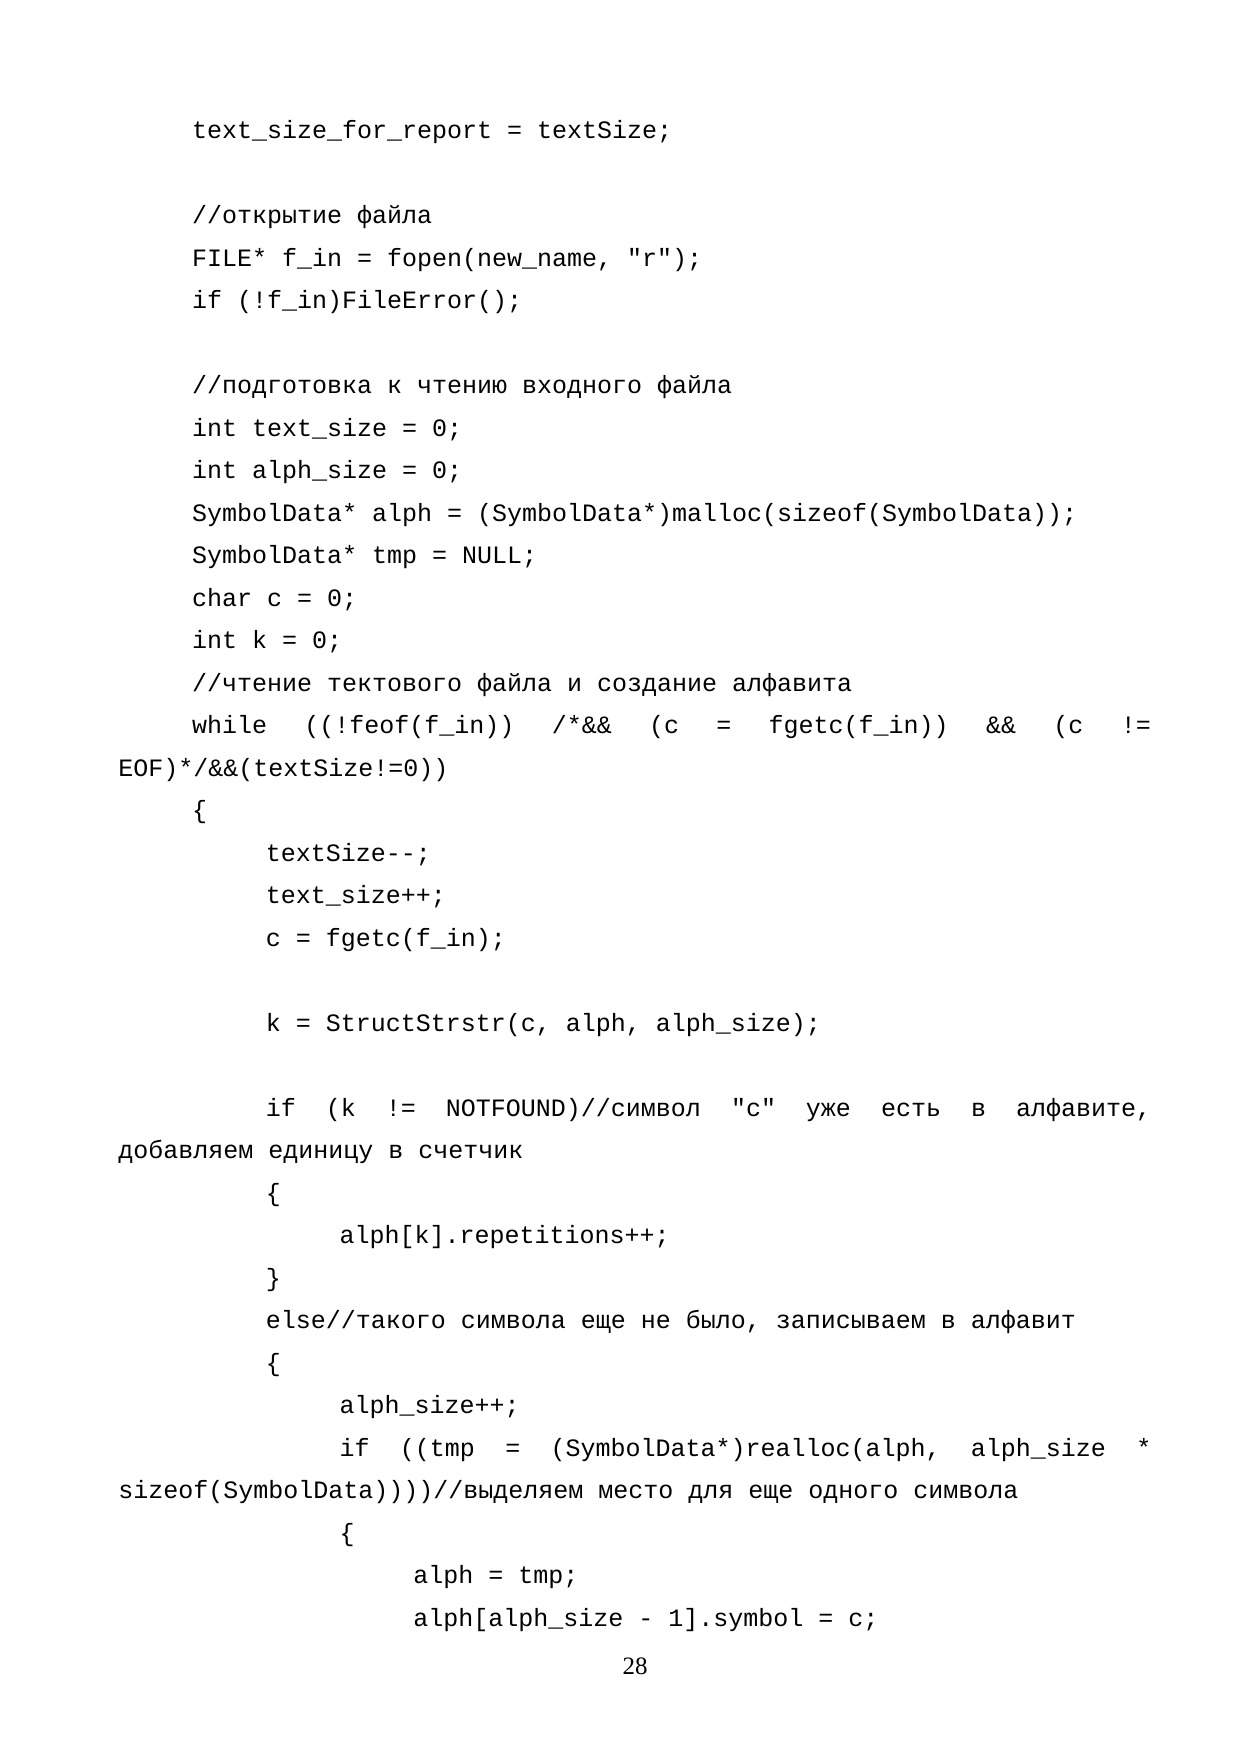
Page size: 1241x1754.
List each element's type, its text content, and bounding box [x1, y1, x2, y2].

text //чтение тектового файла и создание алфавита [118, 671, 1152, 699]
text //открытие файла [118, 203, 1152, 231]
text alph[k].repetitions++; [118, 1223, 1152, 1251]
text int text_size = 0; [118, 416, 1152, 444]
text FILE* f_in = fopen(new_name, "r"); [118, 246, 1152, 274]
text while ((!feof(f_in)) /*&& (c = fgetc(f_in)) && (c != EOF)*/&&(textSize!=0)) [118, 713, 1152, 784]
text SymbolData* alph = (SymbolData*)malloc(sizeof(SymbolData)); [118, 501, 1152, 529]
text c = fgetc(f_in); [118, 926, 1152, 954]
text textSize--; [118, 841, 1152, 869]
text SymbolData* tmp = NULL; [118, 543, 1152, 571]
text else//такого символа еще не было, записываем в алфавит [118, 1308, 1152, 1336]
text k = StructStrstr(c, alph, alph_size); [118, 1011, 1152, 1039]
text int k = 0; [118, 628, 1152, 656]
text text_size_for_report = textSize; [118, 118, 1152, 146]
text char c = 0; [118, 586, 1152, 614]
text alph = tmp; [118, 1563, 1152, 1591]
text if ((tmp = (SymbolData*)realloc(alph, alph_size * sizeof(SymbolData))))//выделяем место для еще одного символа [118, 1436, 1152, 1506]
text //подготовка к чтению входного файла [118, 373, 1152, 401]
text text_size++; [118, 883, 1152, 911]
text int alph_size = 0; [118, 458, 1152, 486]
text if (!f_in)FileError(); [118, 288, 1152, 316]
text { [118, 1521, 1152, 1549]
text } [118, 1266, 1152, 1294]
text { [118, 1351, 1152, 1379]
text alph[alph_size - 1].symbol = c; [118, 1606, 1152, 1634]
text alph_size++; [118, 1393, 1152, 1421]
text if (k != NOTFOUND)//символ "с" уже есть в алфавите, добавляем единицу в счетчик [118, 1096, 1152, 1166]
text { [118, 798, 1152, 826]
text { [118, 1181, 1152, 1209]
